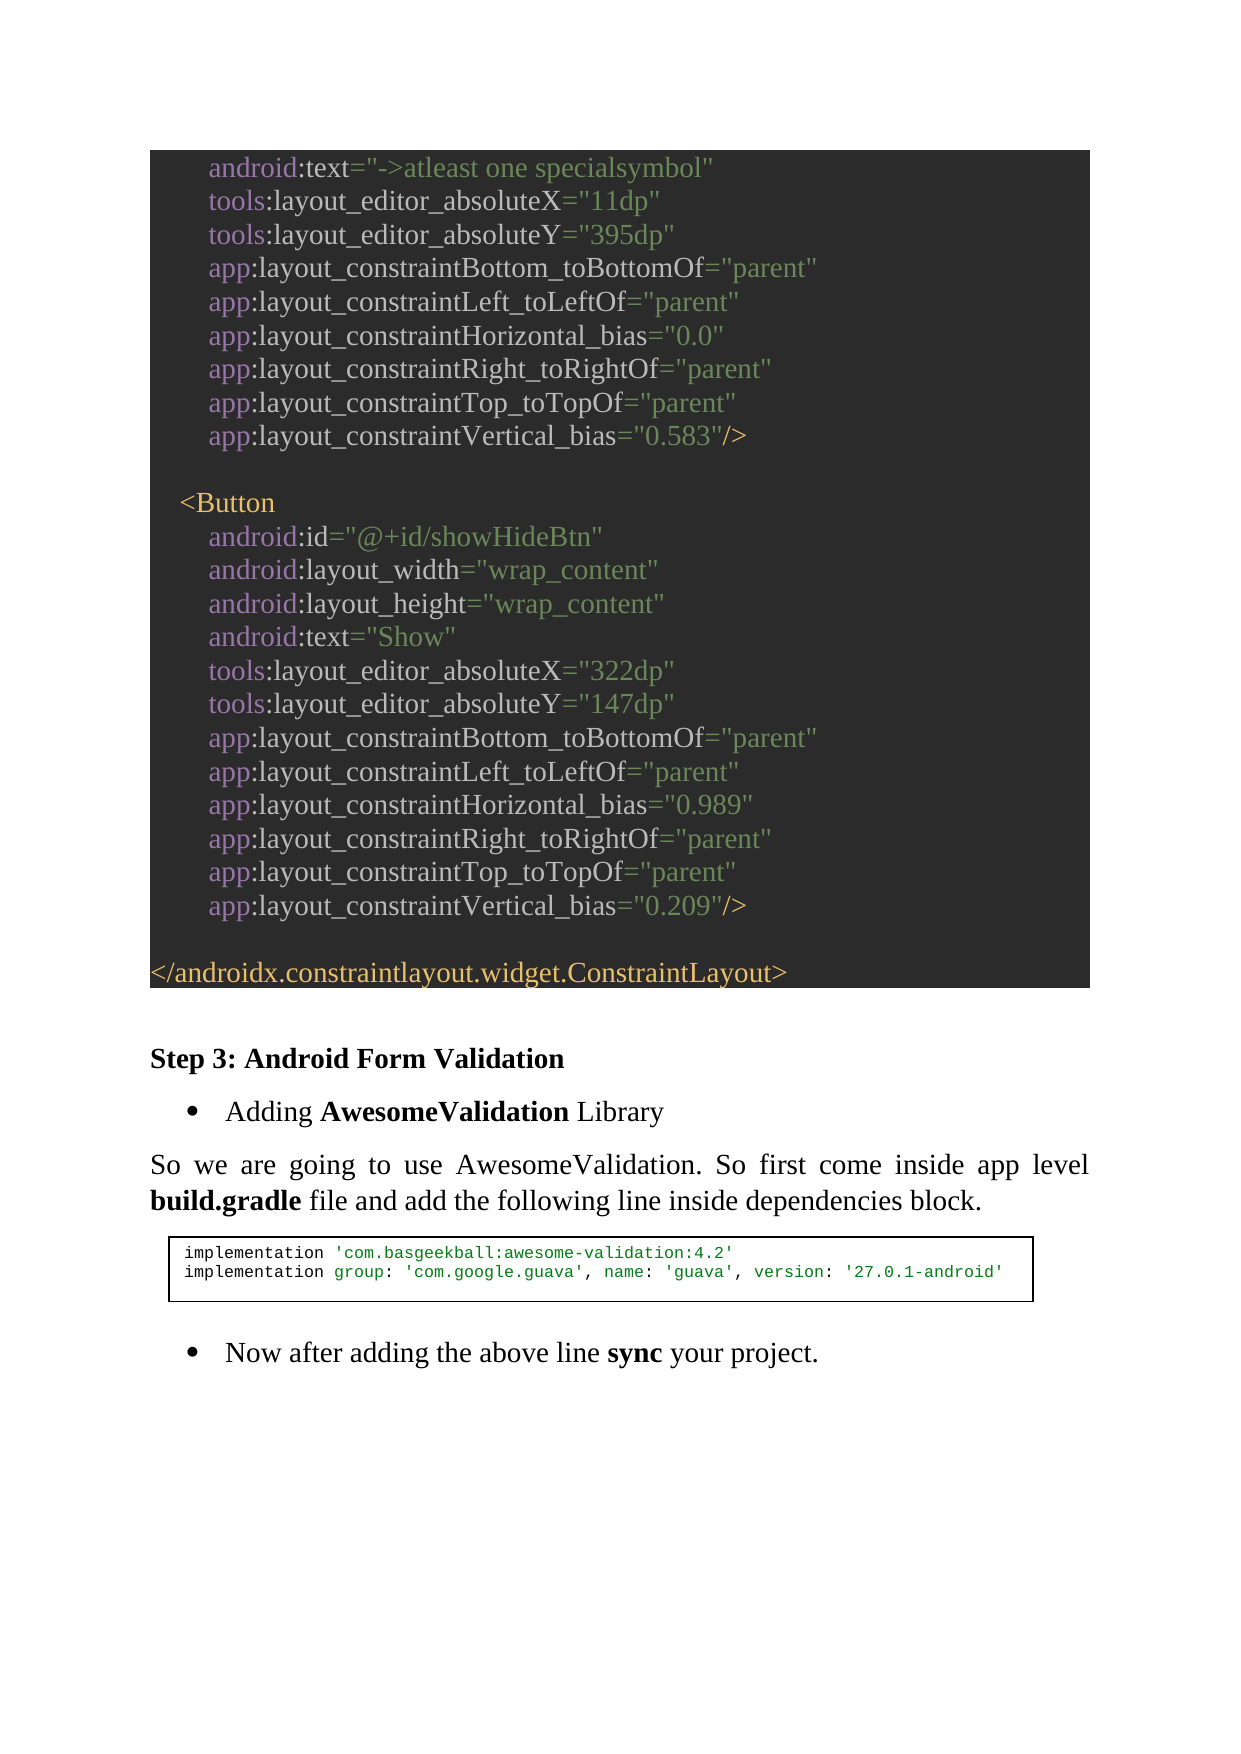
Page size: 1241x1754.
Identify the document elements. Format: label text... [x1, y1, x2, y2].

text So we are going to use AwesomeValidation. So first come inside app level build.gradle file and add the following line inside dependencies block. [150, 1147, 1090, 1217]
list Now after adding the above line sync your project. [187, 1236, 1090, 1369]
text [150, 150, 1090, 988]
text Step 3: Android Form Validation [150, 1041, 1090, 1075]
list Adding AwesomeValidation Library [187, 1094, 1090, 1128]
